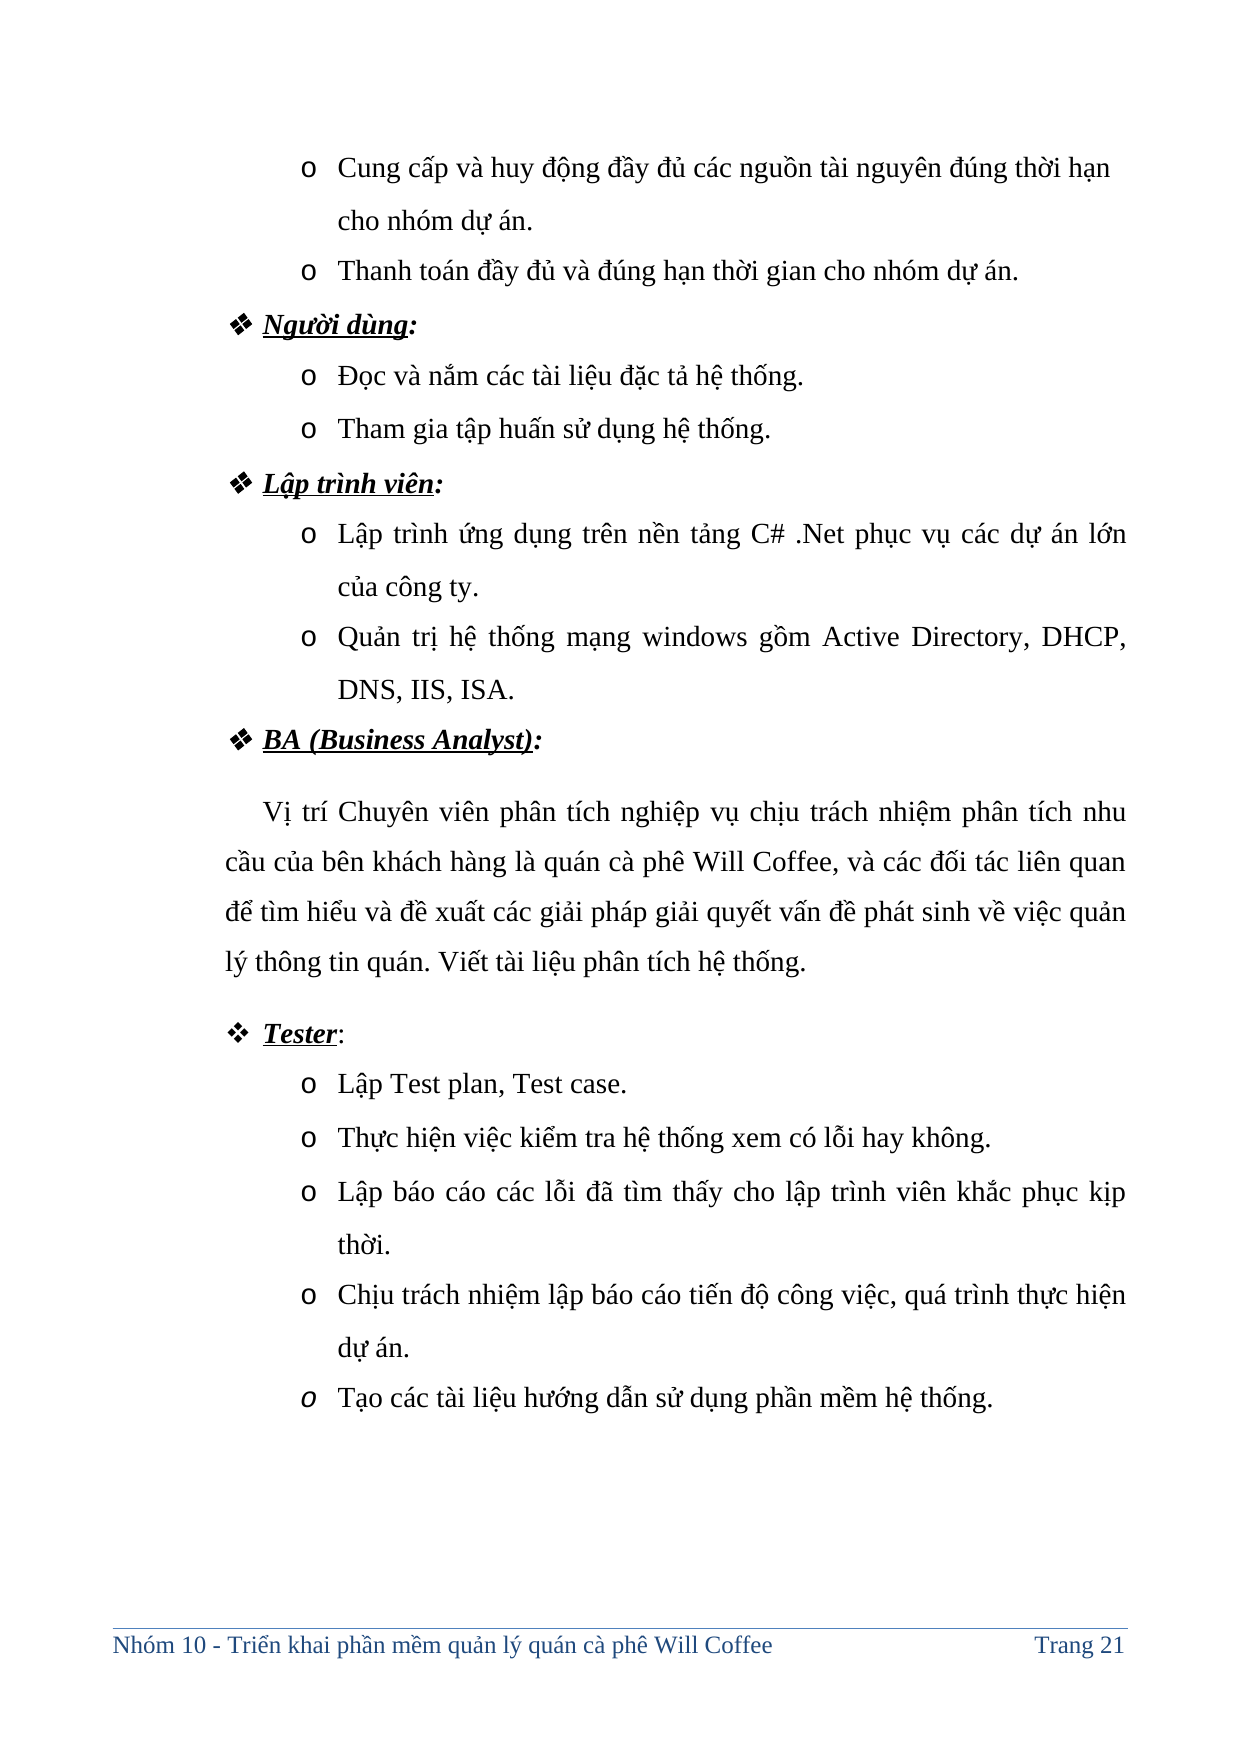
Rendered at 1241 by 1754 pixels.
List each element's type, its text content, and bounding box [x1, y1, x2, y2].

text Vị trí Chuyên viên phân tích nghiệp vụ chịu trách nhiệm phân tích nhu cầu của bên khách hàng là quán cà phê Will Coffee, và các đối tác liên quan để tìm hiểu và đề xuất các giải pháp giải quyết vấn đề phát sinh về việc quản lý thông tin quán. Viết tài liệu phân tích hệ thống. [225, 794, 1128, 978]
list Lập trình ứng dụng trên nền tảng C# .Net phục vụ các dự án lớn của công ty. [300, 516, 1128, 602]
list Chịu trách nhiệm lập báo cáo tiến độ công việc, quá trình thực hiện dự án. [300, 1277, 1128, 1364]
list Người dùng: [225, 307, 1128, 341]
list Tham gia tập huấn sử dụng hệ thống. [300, 412, 1128, 448]
list Thanh toán đầy đủ và đúng hạn thời gian cho nhóm dự án. [300, 253, 1128, 289]
list Lập trình viên: [225, 466, 1128, 499]
list Lập Test plan, Test case. [300, 1066, 1128, 1102]
list Tester: [225, 1016, 1128, 1049]
list BA (Business Analyst): [225, 722, 1128, 756]
list Thực hiện việc kiểm tra hệ thống xem có lỗi hay không. [300, 1120, 1128, 1156]
list Đọc và nắm các tài liệu đặc tả hệ thống. [300, 358, 1128, 394]
list Tạo các tài liệu hướng dẫn sử dụng phần mềm hệ thống. [300, 1381, 1128, 1417]
list Lập báo cáo các lỗi đã tìm thấy cho lập trình viên khắc phục kịp thời. [300, 1174, 1128, 1261]
list Cung cấp và huy động đầy đủ các nguồn tài nguyên đúng thời hạn cho nhóm dự án. [300, 150, 1128, 236]
list Quản trị hệ thống mạng windows gồm Active Directory, DHCP, DNS, IIS, ISA. [300, 619, 1128, 706]
